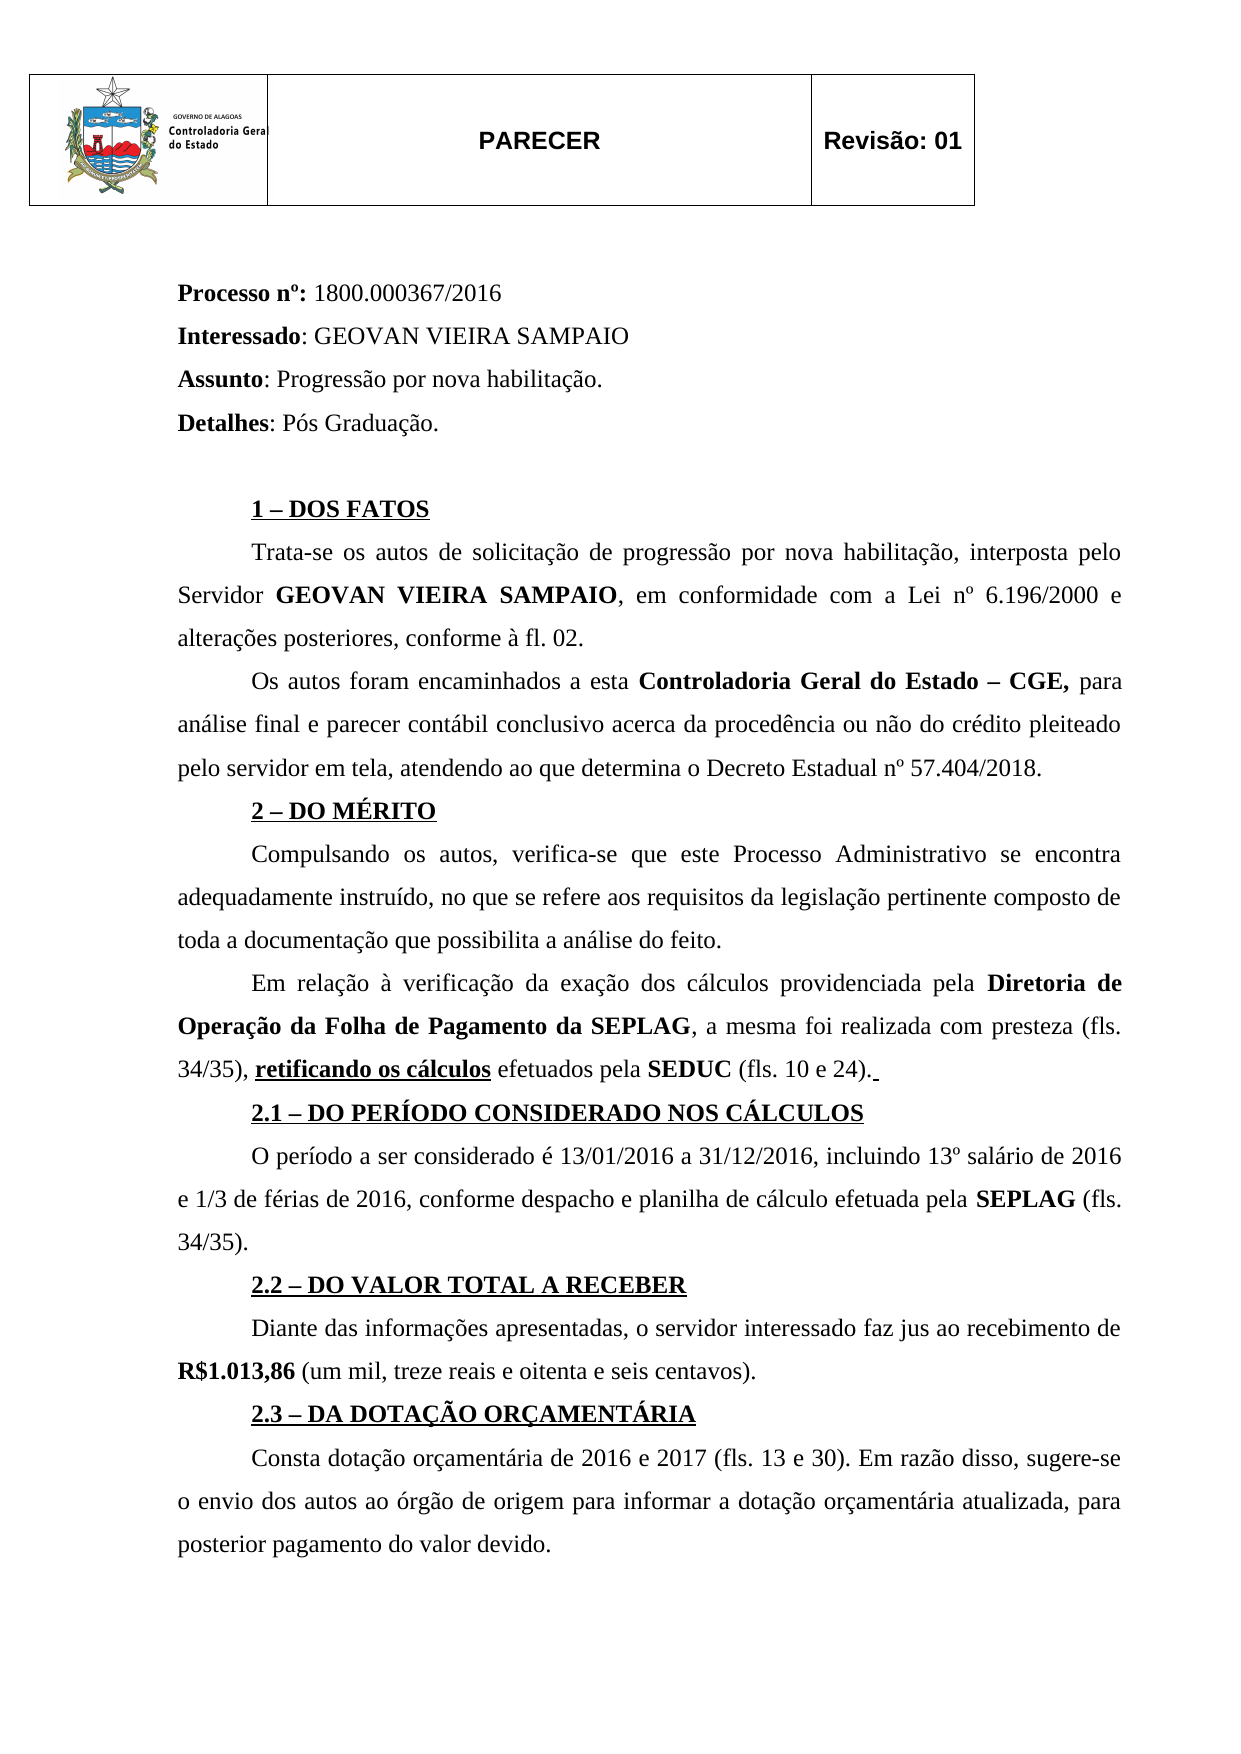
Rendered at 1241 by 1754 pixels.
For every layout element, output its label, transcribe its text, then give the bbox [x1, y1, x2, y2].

text 2 – DO MÉRITO [177, 796, 1122, 824]
text Processo nº: 1800.000367/2016 [177, 278, 1122, 307]
text Trata-se os autos de solicitação de progressão por nova habilitação, interposta pelo Servidor GEOVAN VIEIRA SAMPAIO, em conformidade com a Lei nº 6.196/2000 e alterações posteriores, conforme à fl. 02. [177, 537, 1122, 652]
text Detalhes: Pós Graduação. [177, 408, 1122, 436]
text Consta dotação orçamentária de 2016 e 2017 (fls. 13 e 30). Em razão disso, sugere-se o envio dos autos ao órgão de origem para informar a dotação orçamentária atualizada, para posterior pagamento do valor devido. [177, 1443, 1122, 1558]
text Os autos foram encaminhados a esta Controladoria Geral do Estado – CGE, para análise final e parecer contábil conclusivo acerca da procedência ou não do crédito pleiteado pelo servidor em tela, atendendo ao que determina o Decreto Estadual nº 57.404/2018. [177, 666, 1122, 781]
text Em relação à verificação da exação dos cálculos providenciada pela Diretoria de Operação da Folha de Pagamento da SEPLAG, a mesma foi realizada com presteza (fls. 34/35), retificando os cálculos efetuados pela SEDUC (fls. 10 e 24). [177, 968, 1122, 1083]
text Diante das informações apresentadas, o servidor interessado faz jus ao recebimento de R$1.013,86 (um mil, treze reais e oitenta e seis centavos). [177, 1313, 1122, 1385]
text 1 – DOS FATOS [177, 494, 1122, 523]
picture [268, 75, 275, 199]
text O período a ser considerado é 13/01/2016 a 31/12/2016, incluindo 13º salário de 2016 e 1/3 de férias de 2016, conforme despacho e planilha de cálculo efetuada pela SEPLAG (fls. 34/35). [177, 1141, 1122, 1256]
text Compulsando os autos, verifica-se que este Processo Administrativo se encontra adequadamente instruído, no que se refere aos requisitos da legislação pertinente composto de toda a documentação que possibilita a análise do feito. [177, 839, 1122, 954]
picture [59, 75, 267, 199]
text Assunto: Progressão por nova habilitação. [177, 364, 1122, 393]
text 2.2 – DO VALOR TOTAL A RECEBER [177, 1270, 1122, 1299]
text 2.1 – DO PERÍODO CONSIDERADO NOS CÁLCULOS [177, 1098, 1122, 1126]
text Interessado: GEOVAN VIEIRA SAMPAIO [177, 321, 1122, 350]
text 2.3 – DA DOTAÇÃO ORÇAMENTÁRIA [177, 1399, 1122, 1428]
